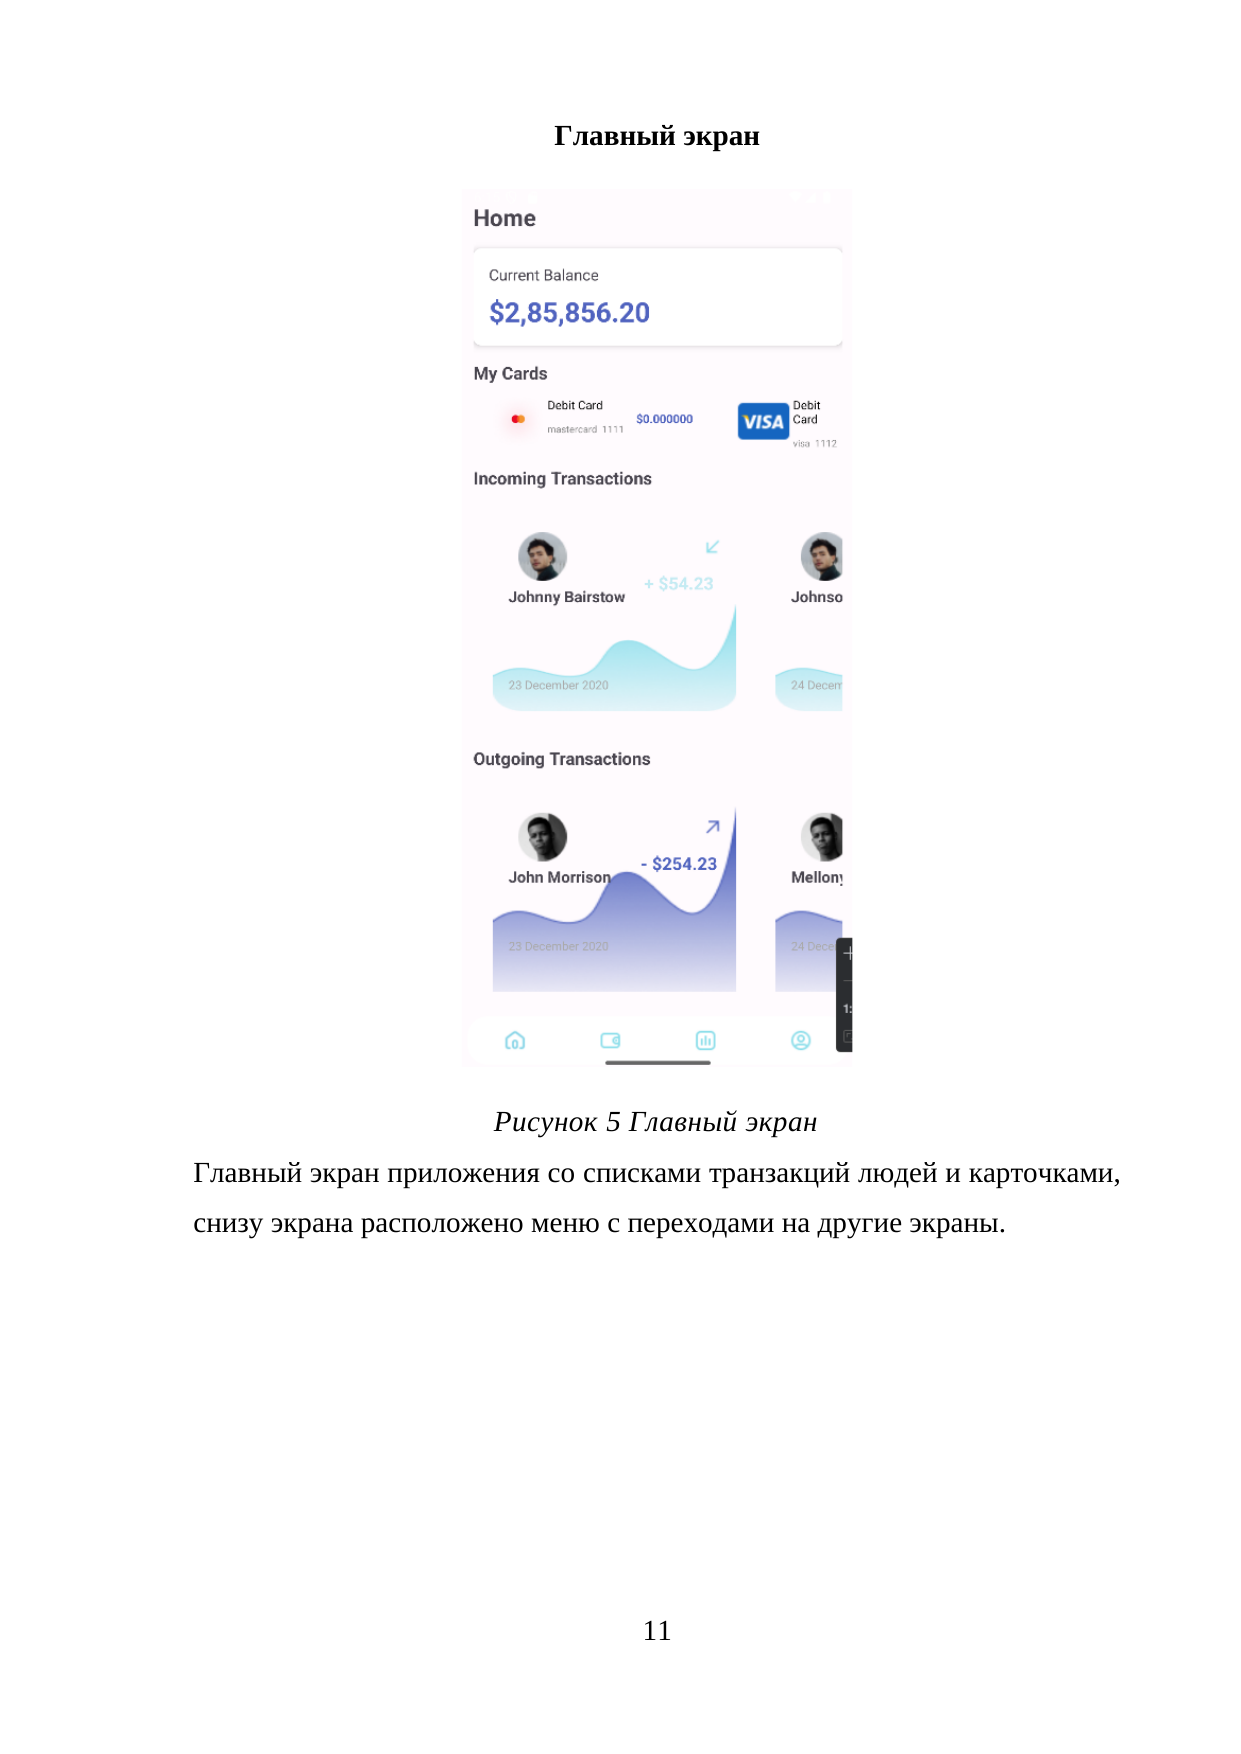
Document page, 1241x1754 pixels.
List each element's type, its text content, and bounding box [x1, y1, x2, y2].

text Рисунок 5 Главный экран [118, 1104, 1122, 1138]
text Главный экран приложения со списками транзакций людей и карточками, снизу экрана расположено меню с переходами на другие экраны. [193, 1155, 1122, 1239]
text Главный экран [118, 118, 1122, 152]
picture [461, 189, 853, 1067]
